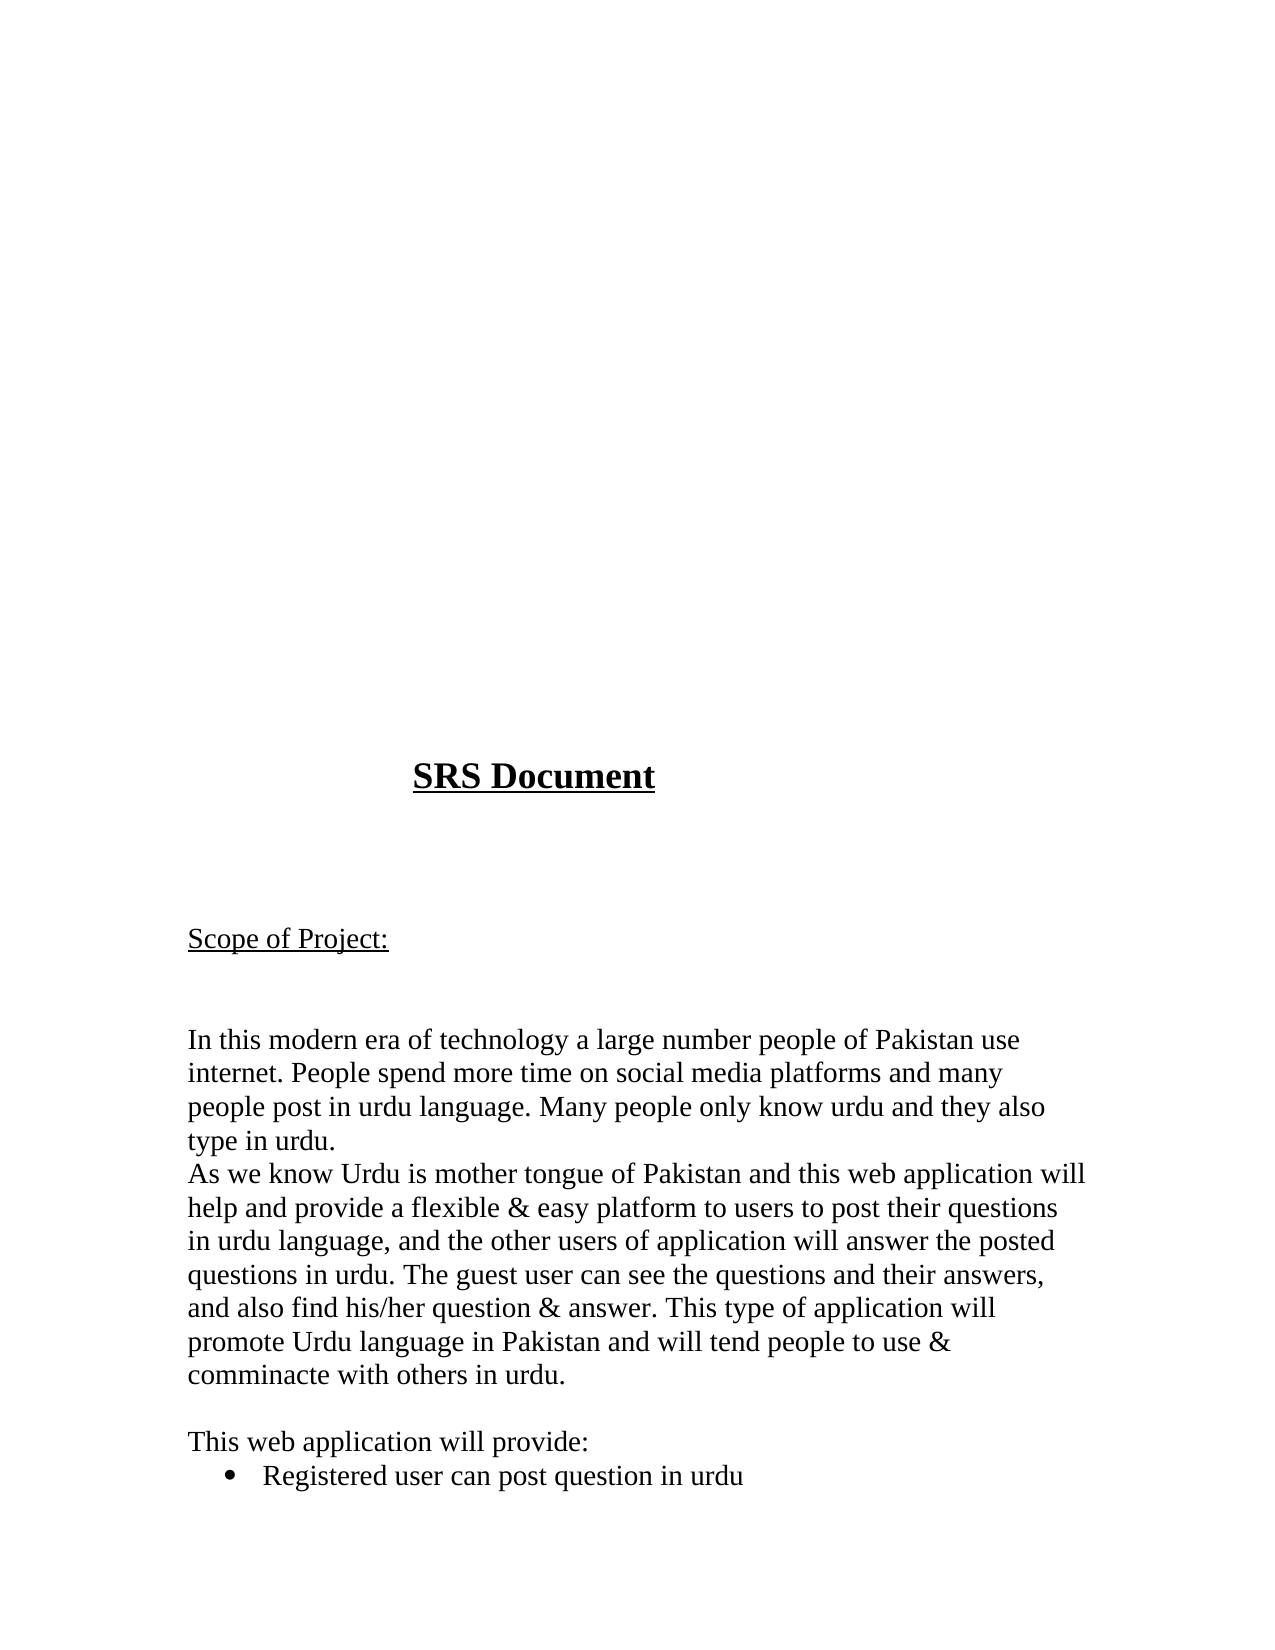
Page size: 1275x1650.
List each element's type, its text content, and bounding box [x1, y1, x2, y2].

text As we know Urdu is mother tongue of Pakistan and this web application will help and provide a flexible & easy platform to users to post their questions in urdu language, and the other users of application will answer the posted questions in urdu. The guest user can see the questions and their answers, and also find his/her question & answer. This type of application will promote Urdu language in Pakistan and will tend people to use & comminacte with others in urdu. [187, 1156, 1087, 1391]
text In this modern era of technology a large number people of Pakistan use internet. People spend more time on social media platforms and many people post in urdu language. Many people only know urdu and they also type in urdu. [187, 1022, 1087, 1156]
text This web application will provide: [187, 1424, 1087, 1458]
list Registered user can post question in urdu [225, 1458, 1087, 1492]
text SRS Document [337, 754, 1087, 797]
text Scope of Project: [187, 921, 1087, 955]
